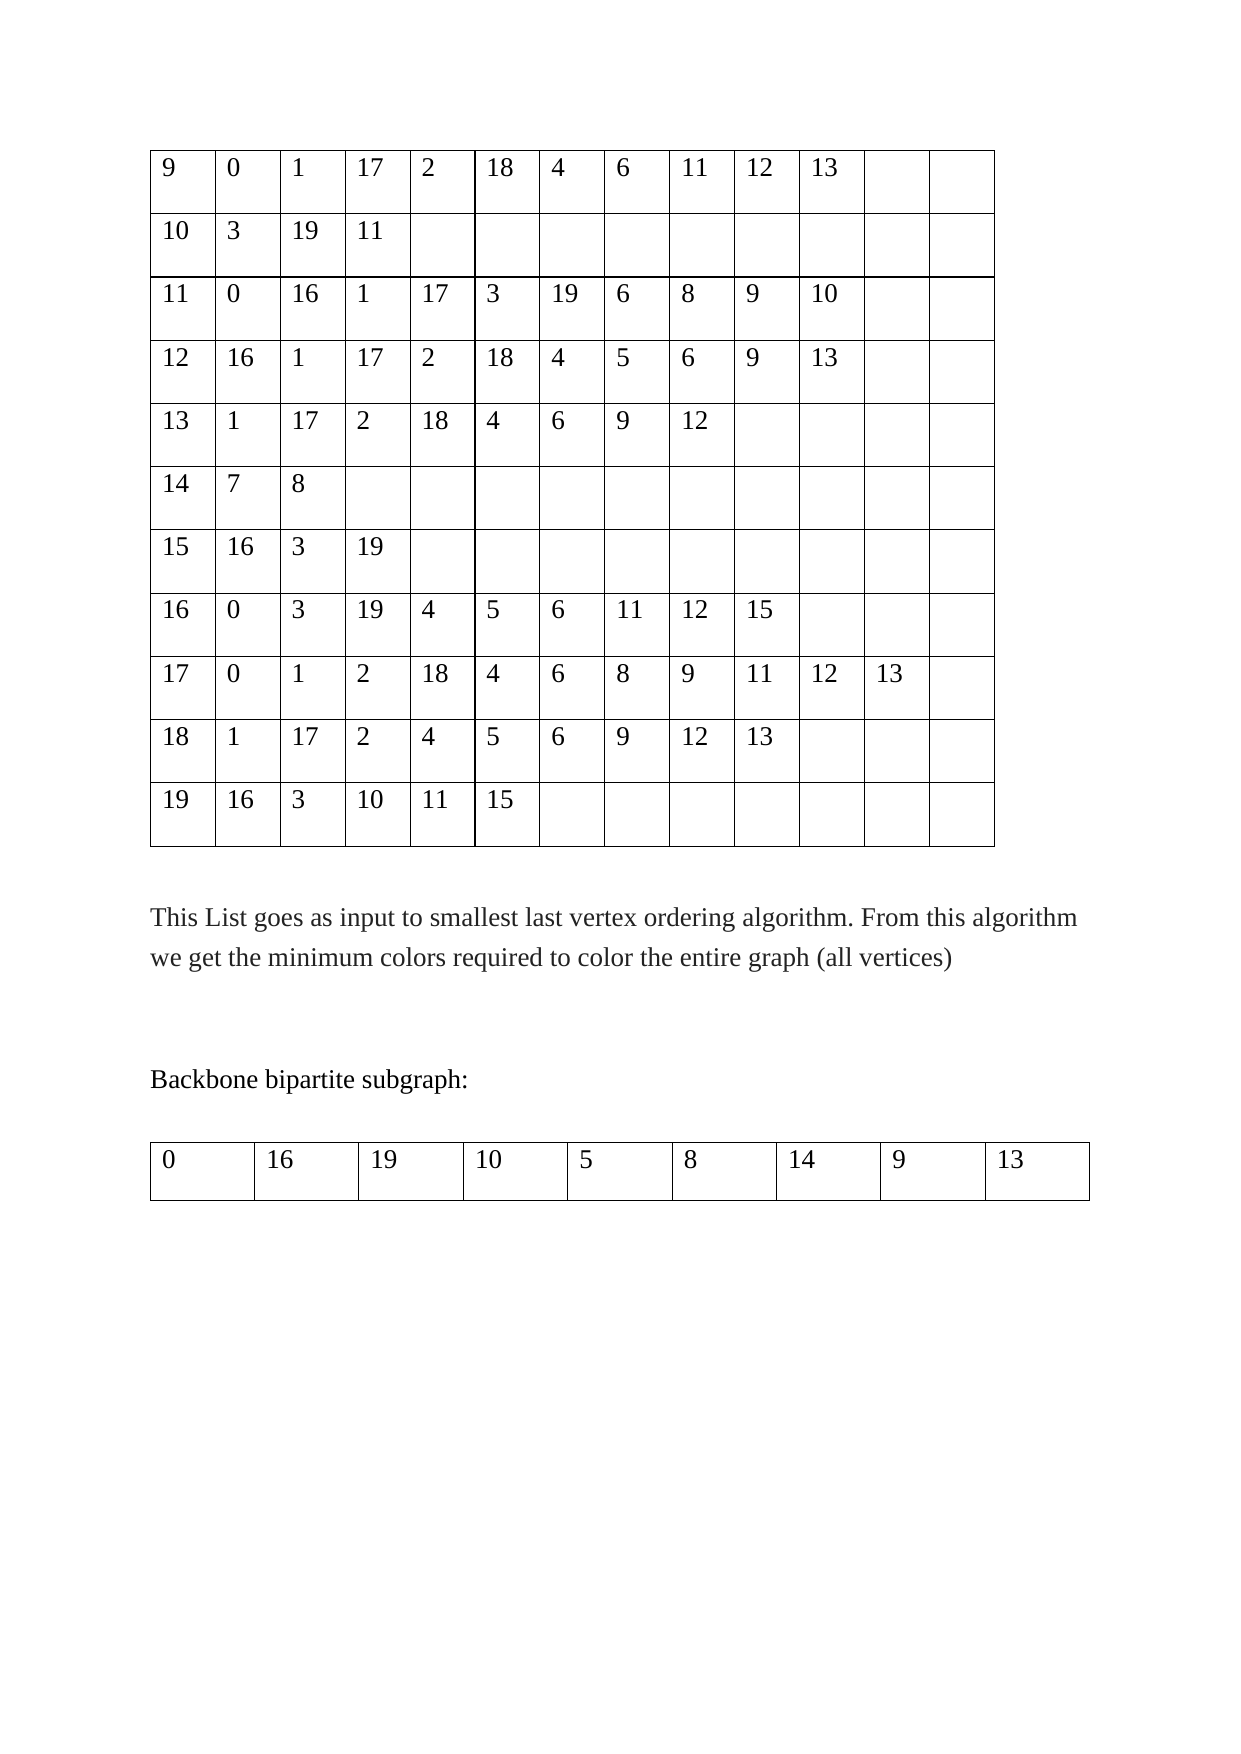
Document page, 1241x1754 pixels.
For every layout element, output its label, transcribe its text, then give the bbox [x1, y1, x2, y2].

table_cell 4 [540, 341, 604, 403]
table_cell 3 [281, 530, 345, 593]
table_cell [865, 594, 929, 656]
table_cell 5 [476, 720, 539, 782]
table_cell [930, 404, 994, 466]
table_cell 11 [605, 594, 669, 656]
table_cell [865, 530, 929, 593]
table_cell [800, 783, 864, 846]
table_cell [800, 467, 864, 529]
table_cell 12 [670, 720, 734, 782]
table_cell 11 [670, 151, 734, 213]
table_cell [865, 214, 929, 276]
table_cell 1 [281, 341, 345, 403]
table_cell 4 [476, 657, 539, 719]
table_cell 2 [346, 720, 410, 782]
table_cell [930, 341, 994, 403]
table_cell [605, 214, 669, 276]
table_cell 6 [540, 657, 604, 719]
table_cell 4 [411, 720, 474, 782]
table_cell [670, 214, 734, 276]
table_cell [865, 783, 929, 846]
table_cell 16 [216, 341, 280, 403]
table_header 14 [777, 1143, 880, 1200]
table_cell 18 [411, 404, 474, 466]
table_cell 0 [216, 151, 280, 213]
table_cell 11 [151, 278, 215, 340]
table_cell 11 [735, 657, 799, 719]
table_header 10 [464, 1143, 567, 1200]
table_cell 2 [411, 151, 474, 213]
table_header 0 [151, 1143, 254, 1200]
table_header 9 [881, 1143, 985, 1200]
table_cell 6 [670, 341, 734, 403]
table_cell 0 [216, 657, 280, 719]
table_cell 15 [151, 530, 215, 593]
text Backbone bipartite subgraph: [150, 1063, 1090, 1094]
table_cell [605, 467, 669, 529]
table_cell 9 [735, 278, 799, 340]
table_cell 2 [411, 341, 474, 403]
table_cell 16 [216, 783, 280, 846]
table_cell 1 [216, 720, 280, 782]
table_cell [670, 530, 734, 593]
table_cell 11 [411, 783, 474, 846]
table_cell 8 [670, 278, 734, 340]
table_cell [930, 467, 994, 529]
table_cell [930, 657, 994, 719]
table_cell [411, 214, 474, 276]
table_cell [800, 214, 864, 276]
table_cell 6 [605, 151, 669, 213]
table_cell 17 [151, 657, 215, 719]
table_header 16 [255, 1143, 358, 1200]
table_cell 17 [281, 720, 345, 782]
table_cell 1 [281, 151, 345, 213]
table_cell [476, 467, 539, 529]
table_cell [540, 214, 604, 276]
table_cell 6 [540, 404, 604, 466]
table_cell [411, 467, 474, 529]
table_cell 3 [216, 214, 280, 276]
table_cell [930, 214, 994, 276]
table_cell [930, 151, 994, 213]
table_cell 16 [151, 594, 215, 656]
table_cell 5 [605, 341, 669, 403]
table_cell [865, 341, 929, 403]
table_cell 11 [346, 214, 410, 276]
table_cell 3 [281, 594, 345, 656]
table_cell 6 [540, 720, 604, 782]
table_cell [800, 720, 864, 782]
table_cell 13 [865, 657, 929, 719]
table_cell [605, 530, 669, 593]
table_cell 13 [800, 341, 864, 403]
table_cell 0 [216, 594, 280, 656]
table_cell [800, 404, 864, 466]
table_cell [476, 530, 539, 593]
table_cell 18 [476, 151, 539, 213]
table_cell [930, 783, 994, 846]
table_header 13 [986, 1143, 1089, 1200]
table_cell 9 [670, 657, 734, 719]
table_cell [411, 530, 474, 593]
table_cell 17 [346, 341, 410, 403]
table_cell 1 [346, 278, 410, 340]
table_cell 4 [411, 594, 474, 656]
table_cell 4 [540, 151, 604, 213]
table_cell [540, 467, 604, 529]
table_header 19 [359, 1143, 463, 1200]
table_cell 2 [346, 404, 410, 466]
table_cell [735, 783, 799, 846]
table_header 8 [673, 1143, 776, 1200]
table_cell 16 [216, 530, 280, 593]
table_cell 10 [346, 783, 410, 846]
table_cell 9 [735, 341, 799, 403]
table_cell 9 [605, 720, 669, 782]
table_cell [930, 278, 994, 340]
table_cell 13 [151, 404, 215, 466]
table_cell 19 [346, 594, 410, 656]
table_cell 18 [476, 341, 539, 403]
table_cell 10 [151, 214, 215, 276]
table_cell 14 [151, 467, 215, 529]
table_cell 13 [735, 720, 799, 782]
table_cell [735, 404, 799, 466]
table_cell [735, 467, 799, 529]
table_cell [476, 214, 539, 276]
table_cell [865, 404, 929, 466]
table_cell 18 [411, 657, 474, 719]
table_cell 16 [281, 278, 345, 340]
table_cell [670, 783, 734, 846]
table_cell 10 [800, 278, 864, 340]
table_cell [865, 151, 929, 213]
table_cell 13 [800, 151, 864, 213]
table_cell [540, 783, 604, 846]
table_cell [800, 530, 864, 593]
table_cell [800, 594, 864, 656]
table_cell [735, 214, 799, 276]
table_cell 5 [476, 594, 539, 656]
table_cell 2 [346, 657, 410, 719]
text This List goes as input to smallest last vertex ordering algorithm. From this algorithm we get the minimum colors required to color the entire graph (all vertices) [150, 892, 1090, 972]
table_cell 6 [540, 594, 604, 656]
table_cell [865, 278, 929, 340]
table_cell 19 [346, 530, 410, 593]
table_cell 3 [281, 783, 345, 846]
table_cell [930, 720, 994, 782]
table_cell [865, 467, 929, 529]
table_cell 17 [411, 278, 474, 340]
table_cell 9 [151, 151, 215, 213]
table_cell 18 [151, 720, 215, 782]
table_cell [670, 467, 734, 529]
table_cell 17 [281, 404, 345, 466]
table_cell 9 [605, 404, 669, 466]
table_cell 6 [605, 278, 669, 340]
table_cell [930, 530, 994, 593]
table_cell 7 [216, 467, 280, 529]
table_cell [605, 783, 669, 846]
table_cell 12 [670, 594, 734, 656]
table_cell 19 [540, 278, 604, 340]
table_header 5 [568, 1143, 672, 1200]
table_cell 1 [216, 404, 280, 466]
table_cell 0 [216, 278, 280, 340]
table_cell 8 [605, 657, 669, 719]
table_cell 3 [476, 278, 539, 340]
table_cell [540, 530, 604, 593]
table_cell [930, 594, 994, 656]
table_cell 1 [281, 657, 345, 719]
table_cell 8 [281, 467, 345, 529]
table_cell 19 [151, 783, 215, 846]
table_cell 12 [151, 341, 215, 403]
table_cell 4 [476, 404, 539, 466]
table_cell 17 [346, 151, 410, 213]
table_cell [346, 467, 410, 529]
table_cell [865, 720, 929, 782]
table_cell 12 [800, 657, 864, 719]
table_cell 12 [735, 151, 799, 213]
table_cell 19 [281, 214, 345, 276]
table_cell 12 [670, 404, 734, 466]
table_cell 15 [735, 594, 799, 656]
table_cell [735, 530, 799, 593]
table_cell 15 [476, 783, 539, 846]
